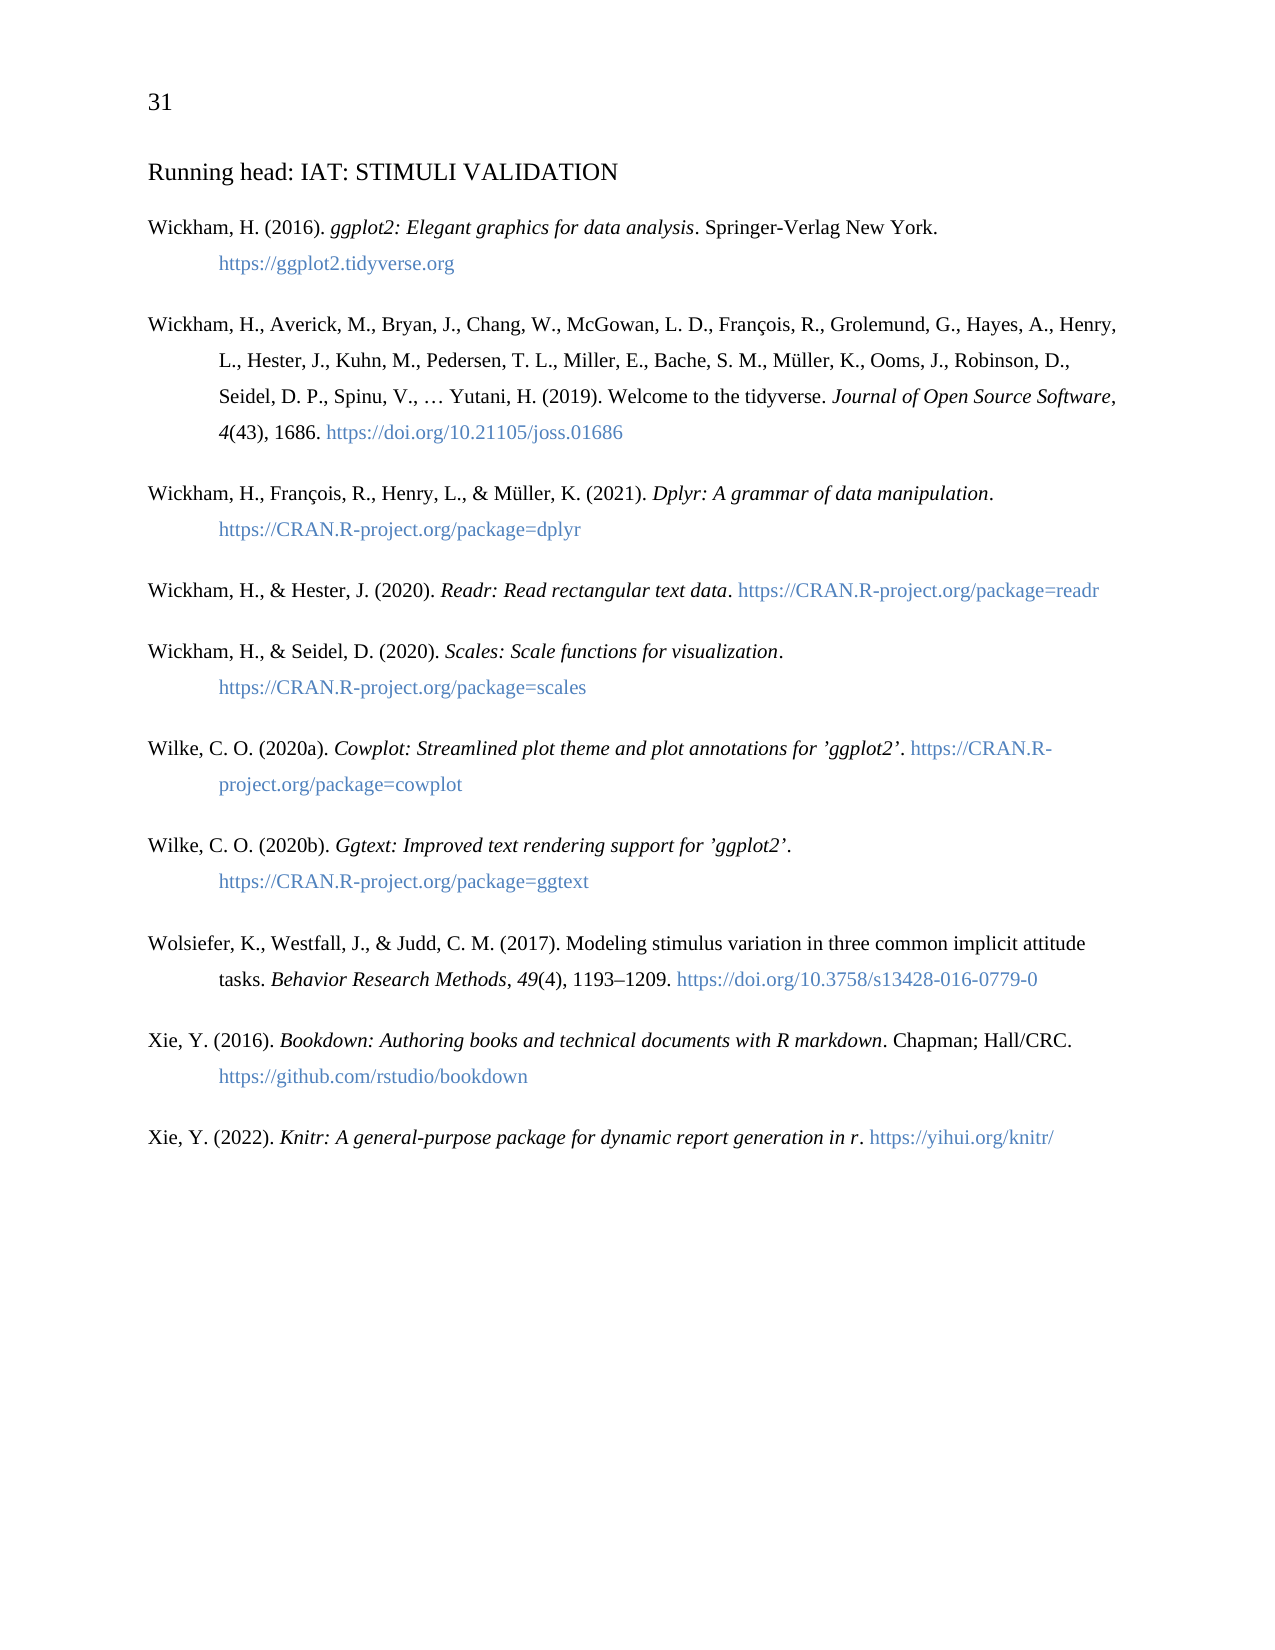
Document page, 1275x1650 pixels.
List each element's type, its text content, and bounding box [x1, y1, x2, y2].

text Wickham, H., & Seidel, D. (2020). Scales: Scale functions for visualization. https://CRAN.R-project.org/package=scales [148, 639, 1127, 699]
text Wolsiefer, K., Westfall, J., & Judd, C. M. (2017). Modeling stimulus variation in three common implicit attitude tasks. Behavior Research Methods, 49(4), 1193–1209. https://doi.org/10.3758/s13428-016-0779-0 [148, 931, 1127, 991]
text Wickham, H., & Hester, J. (2020). Readr: Read rectangular text data. https://CRAN.R-project.org/package=readr [148, 578, 1127, 602]
text Xie, Y. (2016). Bookdown: Authoring books and technical documents with R markdown. Chapman; Hall/CRC. https://github.com/rstudio/bookdown [148, 1028, 1127, 1088]
text Wickham, H. (2016). ggplot2: Elegant graphics for data analysis. Springer-Verlag New York. https://ggplot2.tidyverse.org [148, 215, 1127, 275]
text Wilke, C. O. (2020b). Ggtext: Improved text rendering support for ’ggplot2’. https://CRAN.R-project.org/package=ggtext [148, 833, 1127, 893]
text Wilke, C. O. (2020a). Cowplot: Streamlined plot theme and plot annotations for ’ggplot2’. https://CRAN.R-project.org/package=cowplot [148, 736, 1127, 796]
text Wickham, H., François, R., Henry, L., & Müller, K. (2021). Dplyr: A grammar of data manipulation. https://CRAN.R-project.org/package=dplyr [148, 481, 1127, 541]
text Wickham, H., Averick, M., Bryan, J., Chang, W., McGowan, L. D., François, R., Grolemund, G., Hayes, A., Henry, L., Hester, J., Kuhn, M., Pedersen, T. L., Miller, E., Bache, S. M., Müller, K., Ooms, J., Robinson, D., Seidel, D. P., Spinu, V., … Yutani, H. (2019). Welcome to the tidyverse. Journal of Open Source Software, 4(43), 1686. https://doi.org/10.21105/joss.01686 [148, 312, 1127, 444]
text Xie, Y. (2022). Knitr: A general-purpose package for dynamic report generation in r. https://yihui.org/knitr/ [148, 1125, 1127, 1149]
